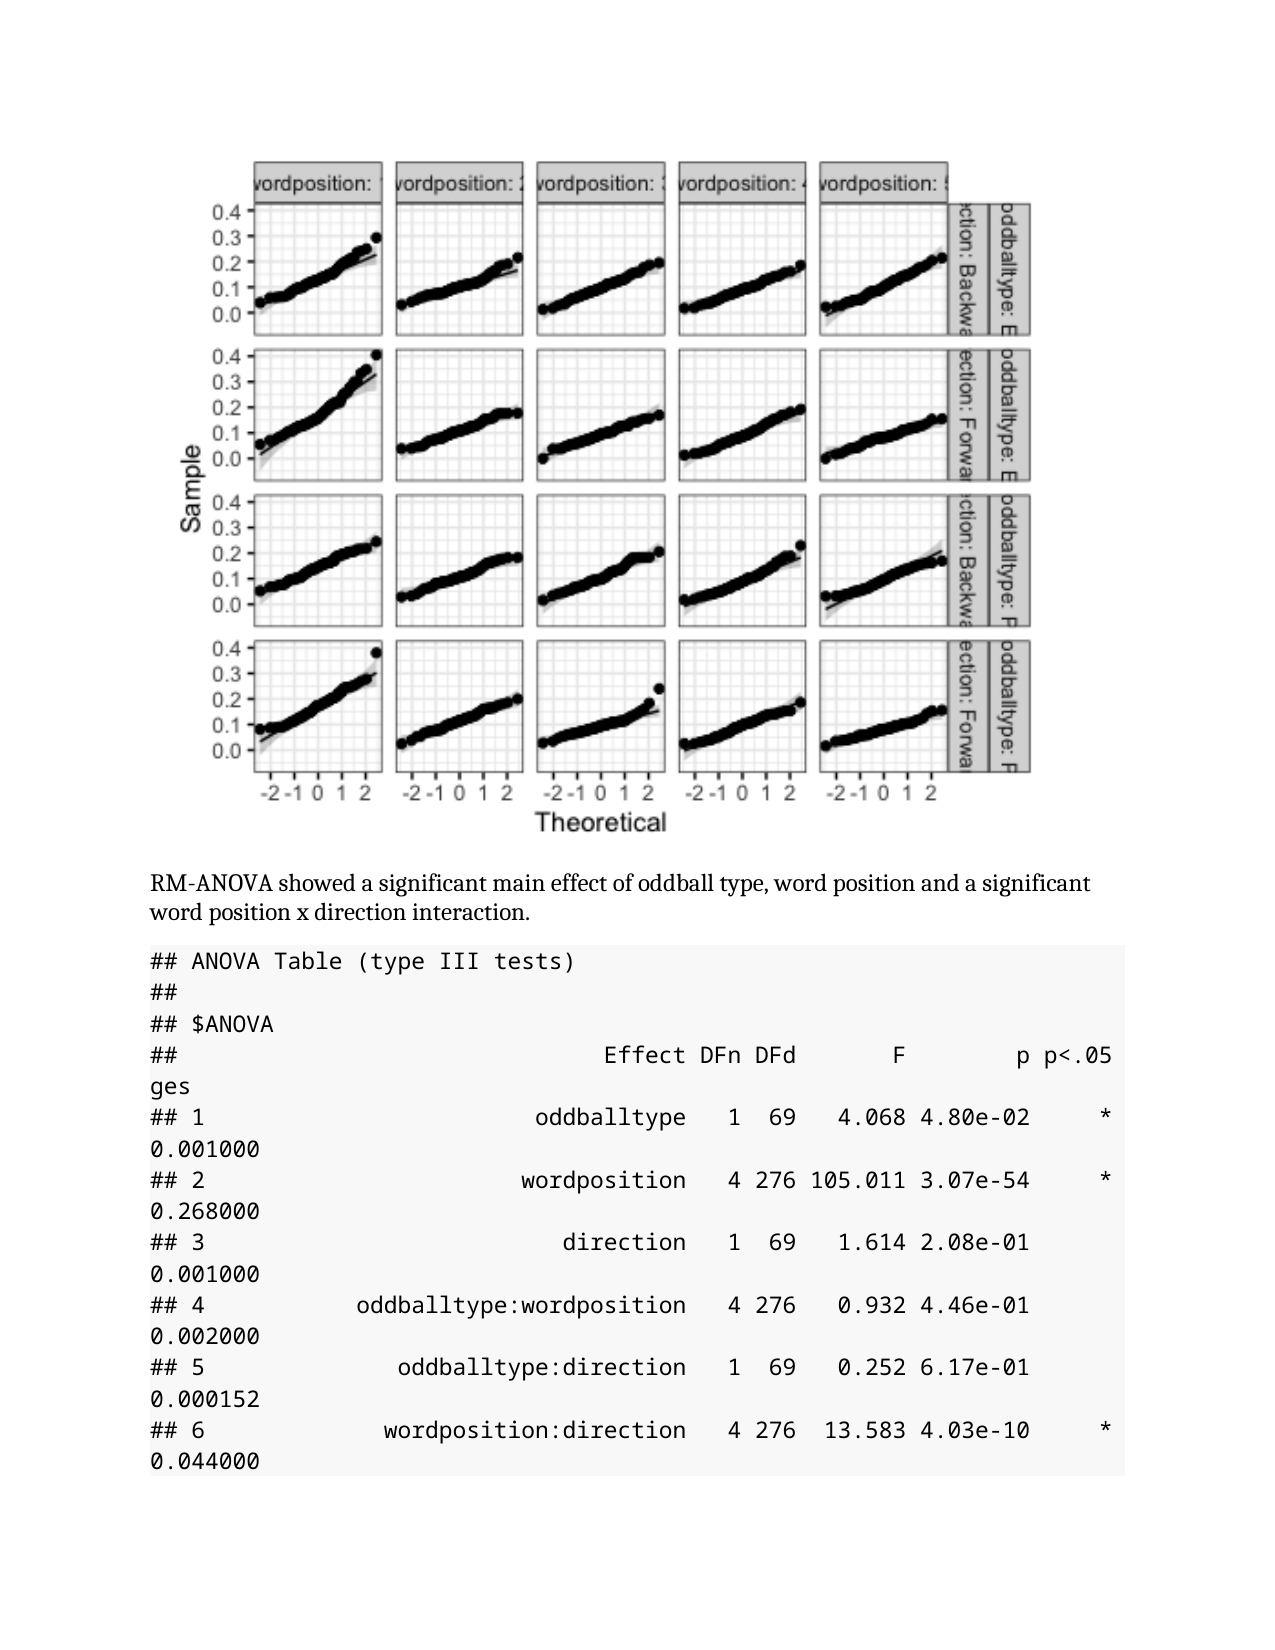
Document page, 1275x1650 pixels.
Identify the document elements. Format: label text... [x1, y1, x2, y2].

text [150, 945, 1125, 1476]
picture [168, 150, 1044, 850]
text RM-ANOVA showed a significant main effect of oddball type, word position and a significant word position x direction interaction. [150, 869, 1125, 926]
